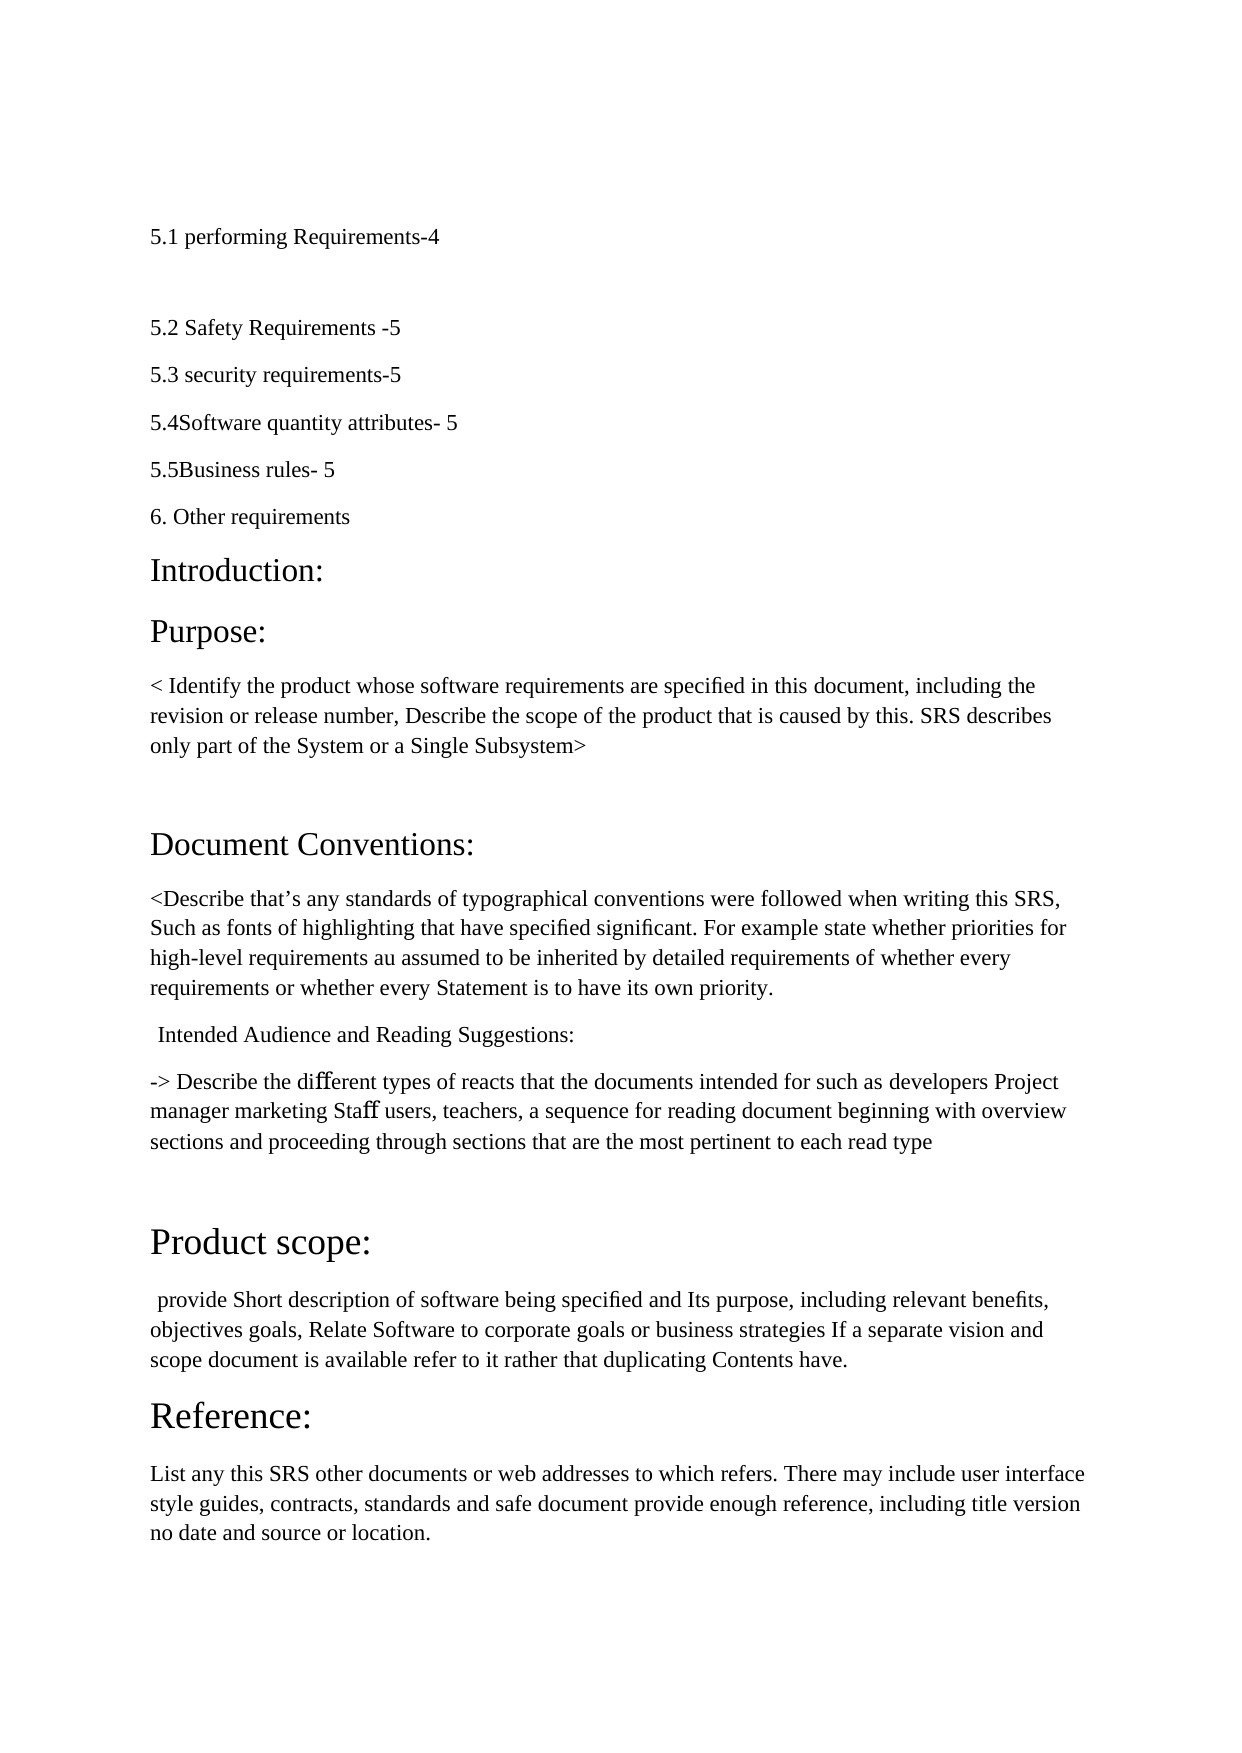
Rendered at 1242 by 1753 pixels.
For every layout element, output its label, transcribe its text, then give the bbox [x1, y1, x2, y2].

text < Identify the product whose software requirements are speciﬁed in this document, including the revision or release number, Describe the scope of the product that is caused by this. SRS describes only part of the System or a Single Subsystem> [150, 672, 1091, 759]
text 5.4Software quantity attributes- 5 [150, 409, 1091, 435]
text -> Describe the diﬀerent types of reacts that the documents intended for such as developers Project manager marketing Staﬀ users, teachers, a sequence for reading document beginning with overview sections and proceeding through sections that are the most pertinent to each read type [150, 1068, 1091, 1155]
text <Describe that’s any standards of typographical conventions were followed when writing this SRS, Such as fonts of highlighting that have speciﬁed signiﬁcant. For example state whether priorities for high-level requirements au assumed to be inherited by detailed requirements of whether every requirements or whether every Statement is to have its own priority. [150, 885, 1091, 1000]
text provide Short description of software being speciﬁed and Its purpose, including relevant beneﬁts, objectives goals, Relate Software to corporate goals or business strategies If a separate vision and scope document is available refer to it rather that duplicating Contents have. [150, 1286, 1091, 1373]
text 6. Other requirements [150, 503, 1091, 529]
text Intended Audience and Reading Suggestions: [157, 1021, 1091, 1047]
text Product scope: [150, 1219, 1091, 1263]
text Introduction: [150, 550, 1091, 589]
text Reference: [150, 1394, 1091, 1437]
text 5.1 performing Requirements-4 [150, 223, 1091, 250]
text Purpose: [150, 611, 1091, 650]
text Document Conventions: [150, 824, 1091, 862]
text 5.3 security requirements-5 [150, 361, 1091, 388]
text List any this SRS other documents or web addresses to which refers. There may include user interface style guides, contracts, standards and safe document provide enough reference, including title version no date and source or location. [150, 1461, 1091, 1546]
text 5.2 Safety Requirements -5 [150, 314, 1091, 341]
text 5.5Business rules- 5 [150, 456, 1091, 482]
